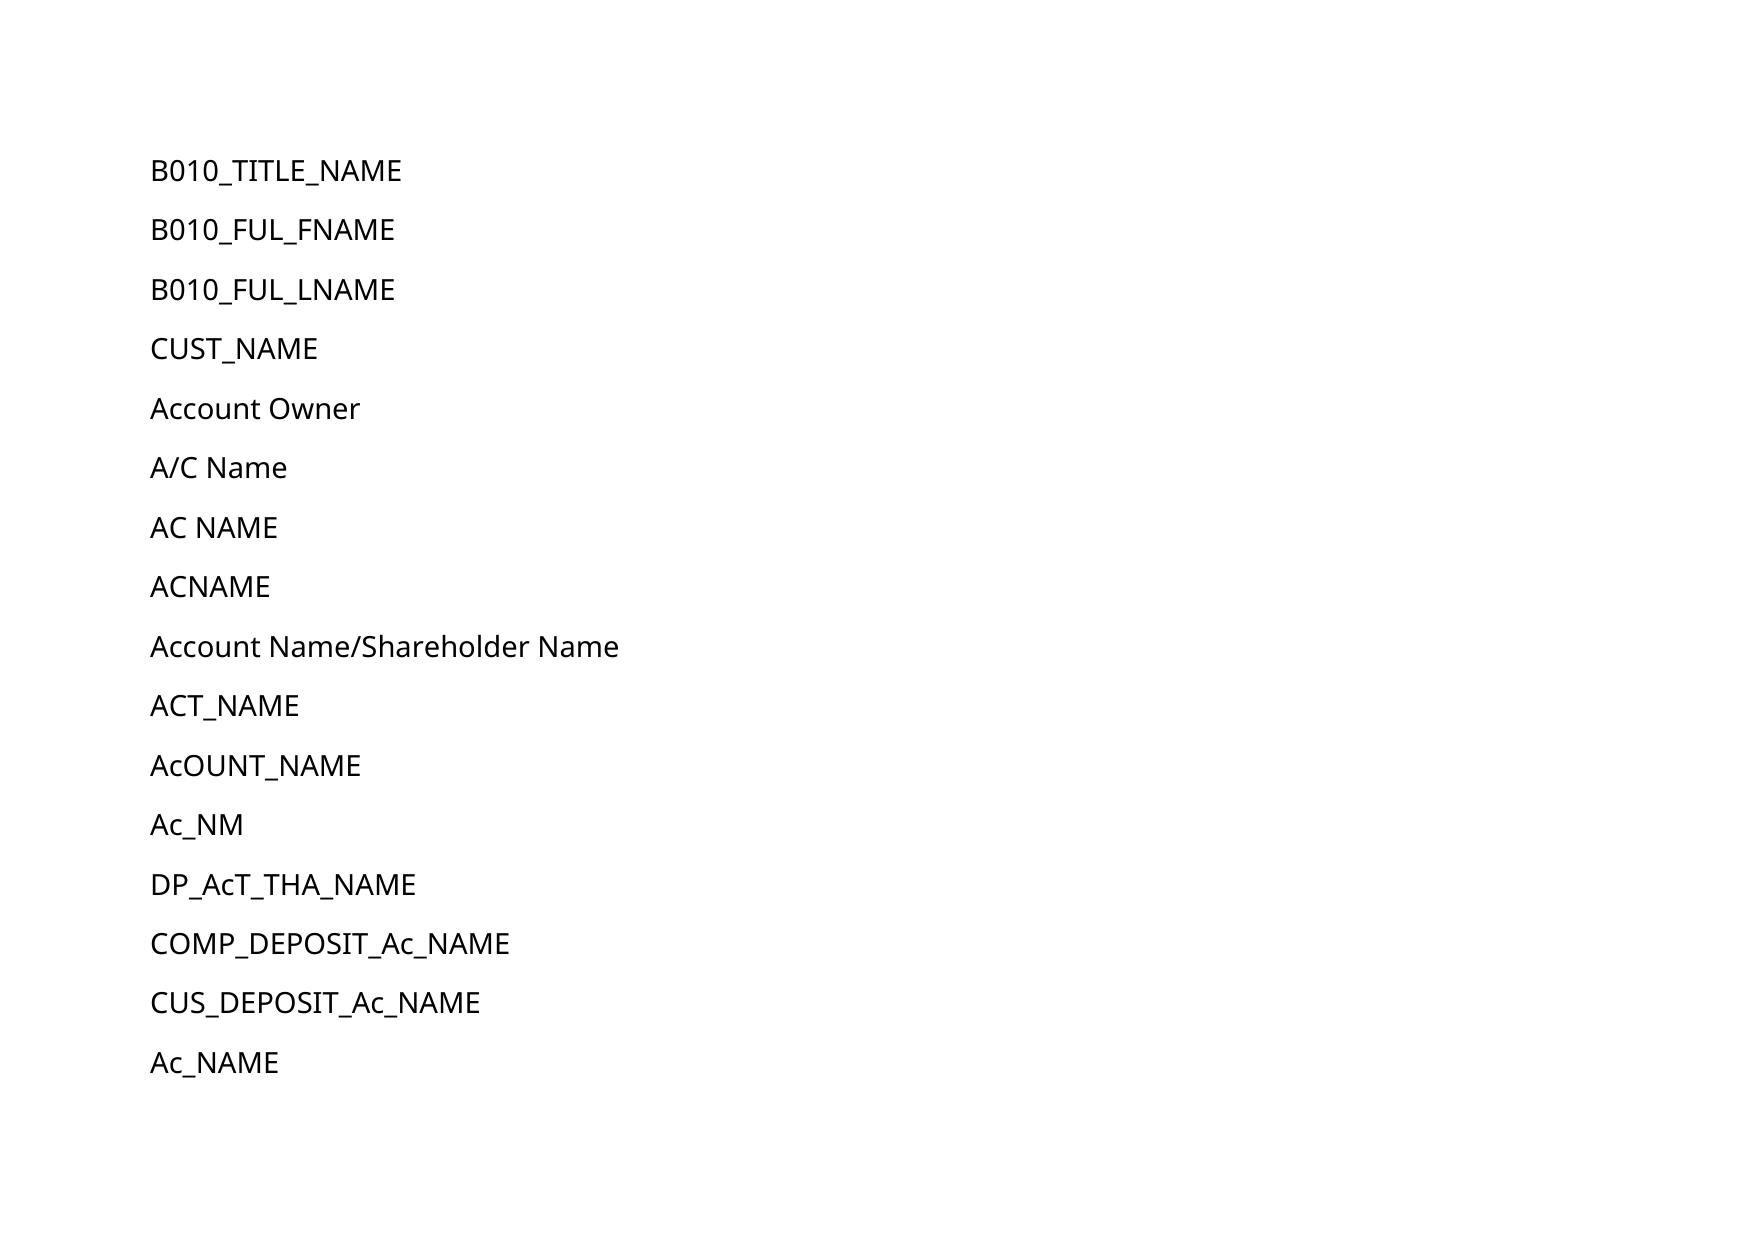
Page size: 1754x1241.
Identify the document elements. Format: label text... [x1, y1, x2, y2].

text AC NAME [150, 507, 1604, 547]
text COMP_DEPOSIT_Ac_NAME [150, 923, 1604, 963]
text A/C Name [150, 447, 1604, 487]
text ACNAME [150, 566, 1604, 606]
text B010_FUL_LNAME [150, 269, 1604, 309]
text DP_AcT_THA_NAME [150, 864, 1604, 903]
text AcOUNT_NAME [150, 745, 1604, 784]
text Ac_NAME [150, 1042, 1604, 1082]
text CUS_DEPOSIT_Ac_NAME [150, 983, 1604, 1022]
text Ac_NM [150, 804, 1604, 844]
text Account Name/Shareholder Name [150, 626, 1604, 666]
text ACT_NAME [150, 685, 1604, 725]
text B010_TITLE_NAME [150, 150, 1604, 190]
text Account Owner [150, 388, 1604, 428]
text CUST_NAME [150, 328, 1604, 368]
text B010_FUL_FNAME [150, 209, 1604, 249]
